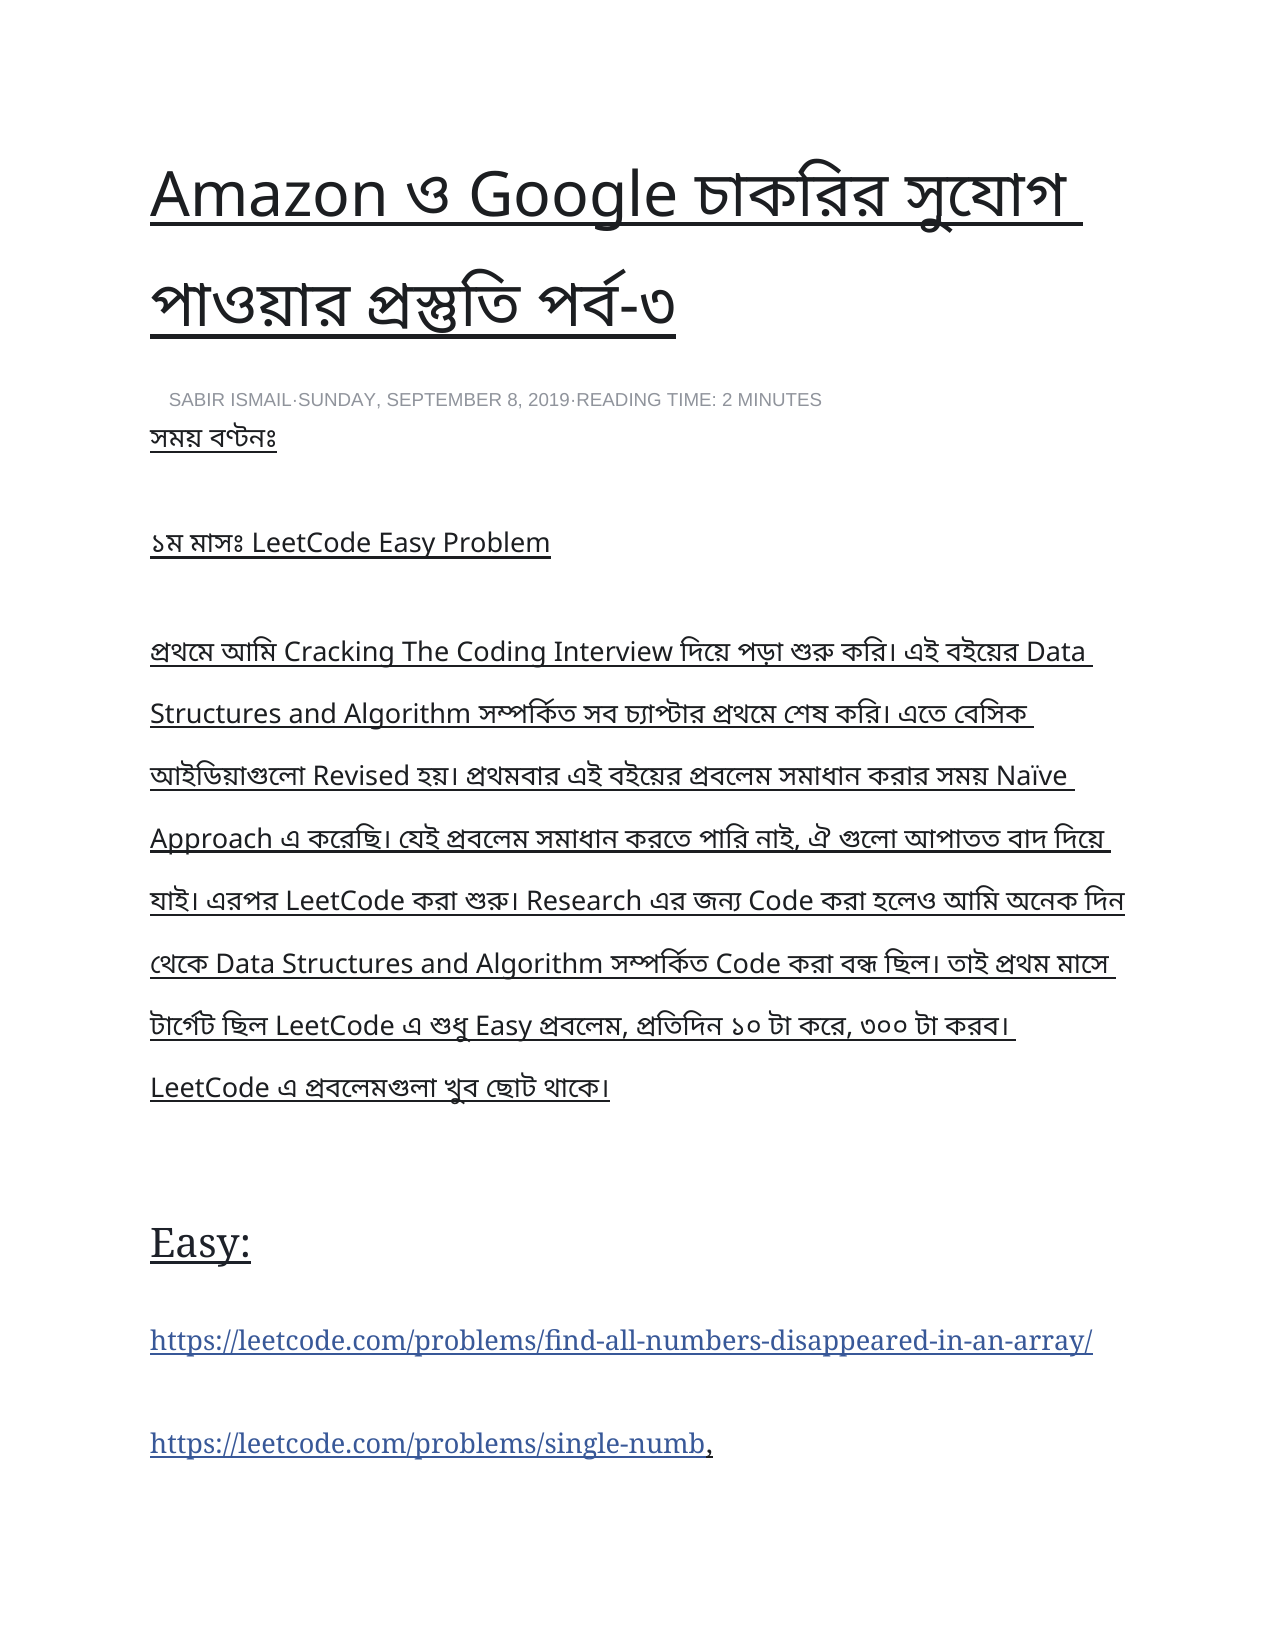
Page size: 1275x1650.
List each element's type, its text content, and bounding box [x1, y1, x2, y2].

text https://leetcode.com/problems/find-all-numbers-disappeared-in-an-array/ [150, 1322, 1125, 1359]
text প্রথমে আমি Cracking The Coding Interview দিয়ে পড়া শুরু করি। এই বইয়ের Data Structures and Algorithm সম্পর্কিত সব চ্যাপ্টার প্রথমে শেষ করি। এতে বেসিক আইডিয়াগুলো Revised হয়। প্রথমবার এই বইয়ের প্রবলেম সমাধান করার সময় Naïve Approach এ করেছি। যেই প্রবলেম সমাধান করতে পারি নাই, ঐ গুলো আপাতত বাদ দিয়ে যাই। এরপর LeetCode করা শুরু। Research এর জন্য Code করা হলেও আমি অনেক দিন থেকে Data Structures and Algorithm সম্পর্কিত Code করা বন্ধ ছিল। তাই প্রথম মাসে টার্গেট ছিল LeetCode এ শুধু Easy প্রবলেম, প্রতিদিন ১০ টা করে, ৩০০ টা করব। LeetCode এ প্রবলেমগুলা খুব ছোট থাকে। [150, 632, 1125, 914]
text Amazon ও Google চাকরির সুযোগ পাওয়ার প্রস্তুতি পর্ব-৩ [150, 150, 1125, 352]
subtitle Easy: [150, 1214, 1125, 1270]
text প্রথমে আমি Cracking The Coding Interview দিয়ে পড়া শুরু করি। এই বইয়ের Data Structures and Algorithm সম্পর্কিত সব চ্যাপ্টার প্রথমে শেষ করি। এতে বেসিক আইডিয়াগুলো Revised হয়। প্রথমবার এই বইয়ের প্রবলেম সমাধান করার সময় Naïve Approach এ করেছি। যেই প্রবলেম সমাধান করতে পারি নাই, ঐ গুলো আপাতত বাদ দিয়ে যাই। এরপর LeetCode করা শুরু। Research এর জন্য Code করা হলেও আমি অনেক দিন থেকে Data Structures and Algorithm সম্পর্কিত Code করা বন্ধ ছিল। তাই প্রথম মাসে টার্গেট ছিল LeetCode এ শুধু Easy প্রবলেম, প্রতিদিন ১০ টা করে, ৩০০ টা করব। LeetCode এ প্রবলেমগুলা খুব ছোট থাকে। [150, 916, 1125, 1109]
text সময় বণ্টনঃ [150, 423, 1125, 459]
text ১ম মাসঃ LeetCode Easy Problem [150, 524, 1125, 564]
text https://leetcode.com/problems/single-numb, [150, 1425, 1125, 1462]
text SABIR ISMAIL·SUNDAY, SEPTEMBER 8, 2019·READING TIME: 2 MINUTES [169, 389, 1125, 410]
